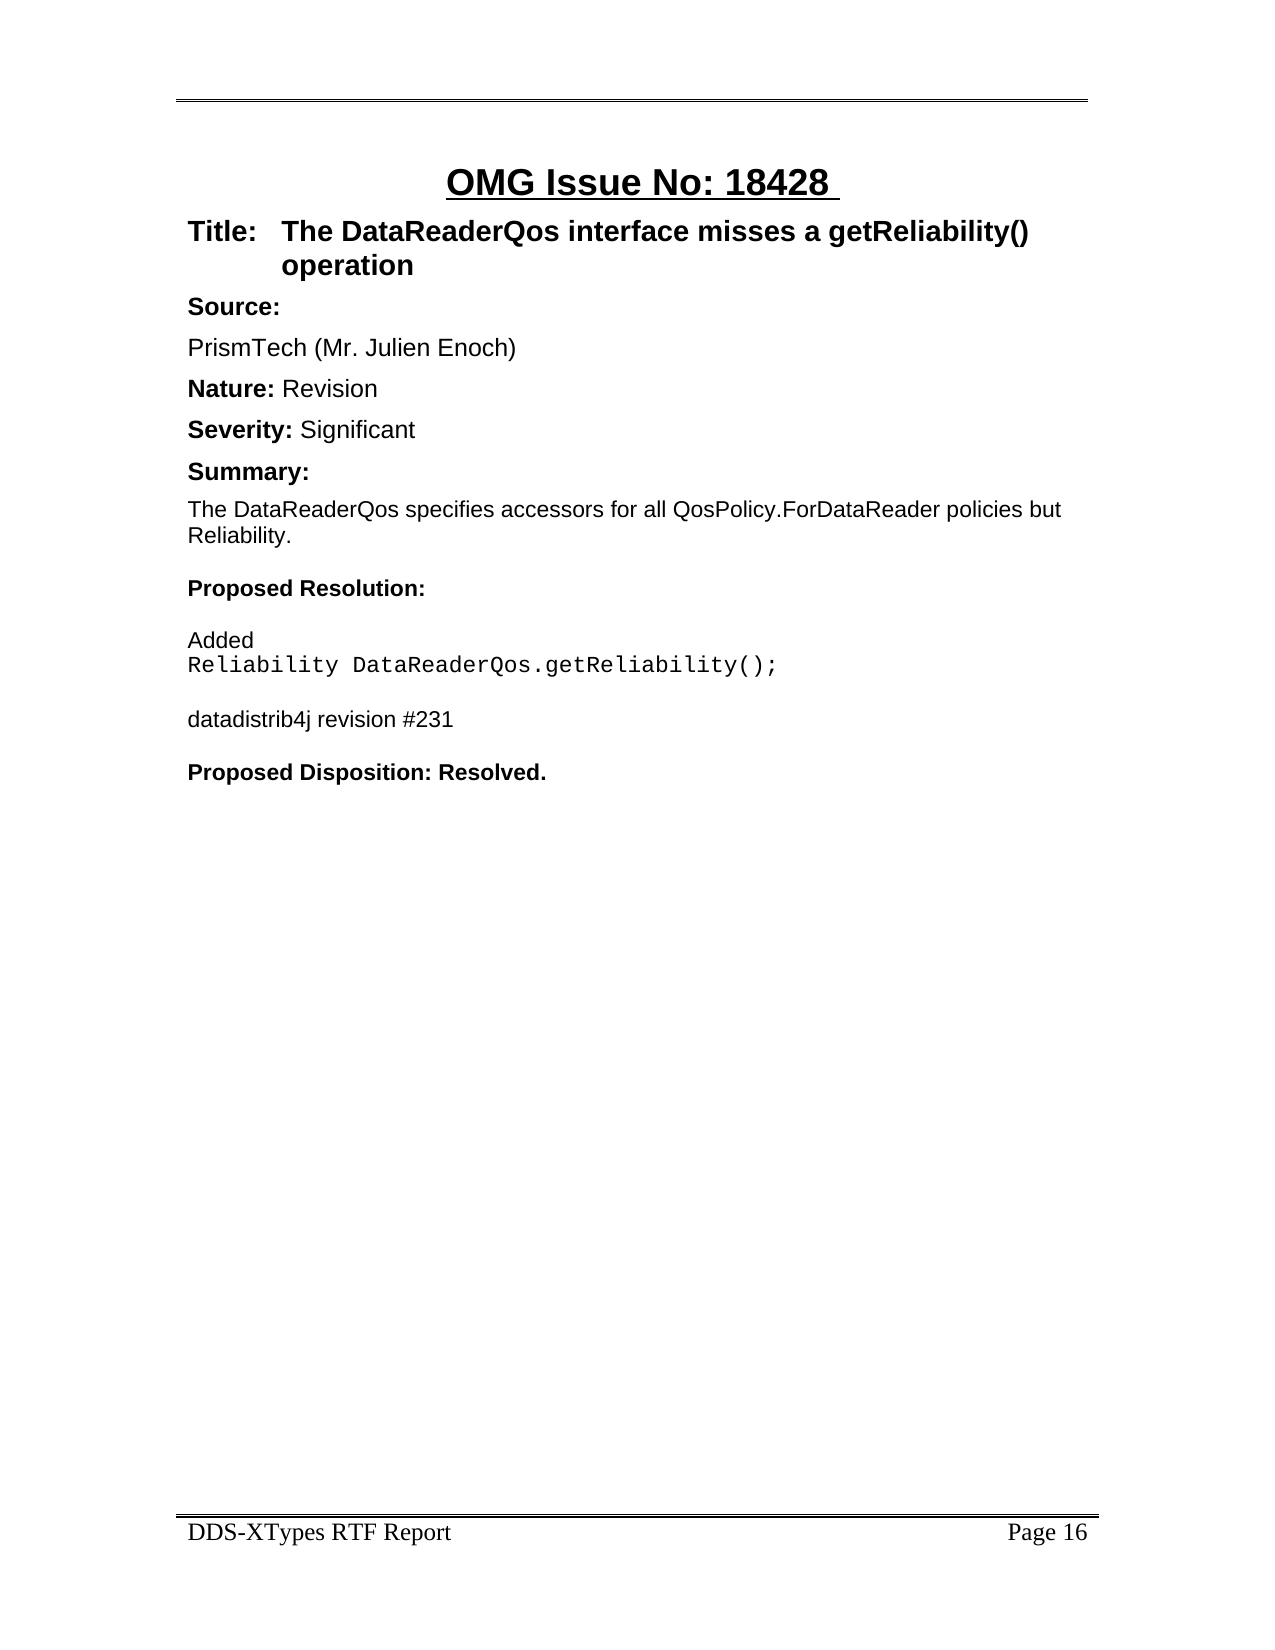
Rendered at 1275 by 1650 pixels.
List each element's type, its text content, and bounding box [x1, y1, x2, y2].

text PrismTech (Mr. Julien Enoch) [187, 333, 1087, 361]
text Nature: Revision [187, 374, 1087, 403]
text Proposed Resolution: [187, 575, 1087, 601]
text datadistrib4j revision #231 [187, 706, 1087, 732]
text Proposed Disposition: Resolved. [187, 759, 1087, 785]
text Summary: [187, 456, 1087, 485]
text The DataReaderQos specifies accessors for all QosPolicy.ForDataReader policies but Reliability. [187, 496, 1087, 548]
title Title: The DataReaderQos interface misses a getReliability() operation [187, 214, 1087, 281]
text Severity: Significant [187, 415, 1087, 444]
text OMG Issue No: 18428 [187, 160, 1087, 203]
text Reliability DataReaderQos.getReliability(); [187, 654, 1087, 680]
text Source: [187, 291, 1087, 320]
text Added [187, 627, 1087, 654]
